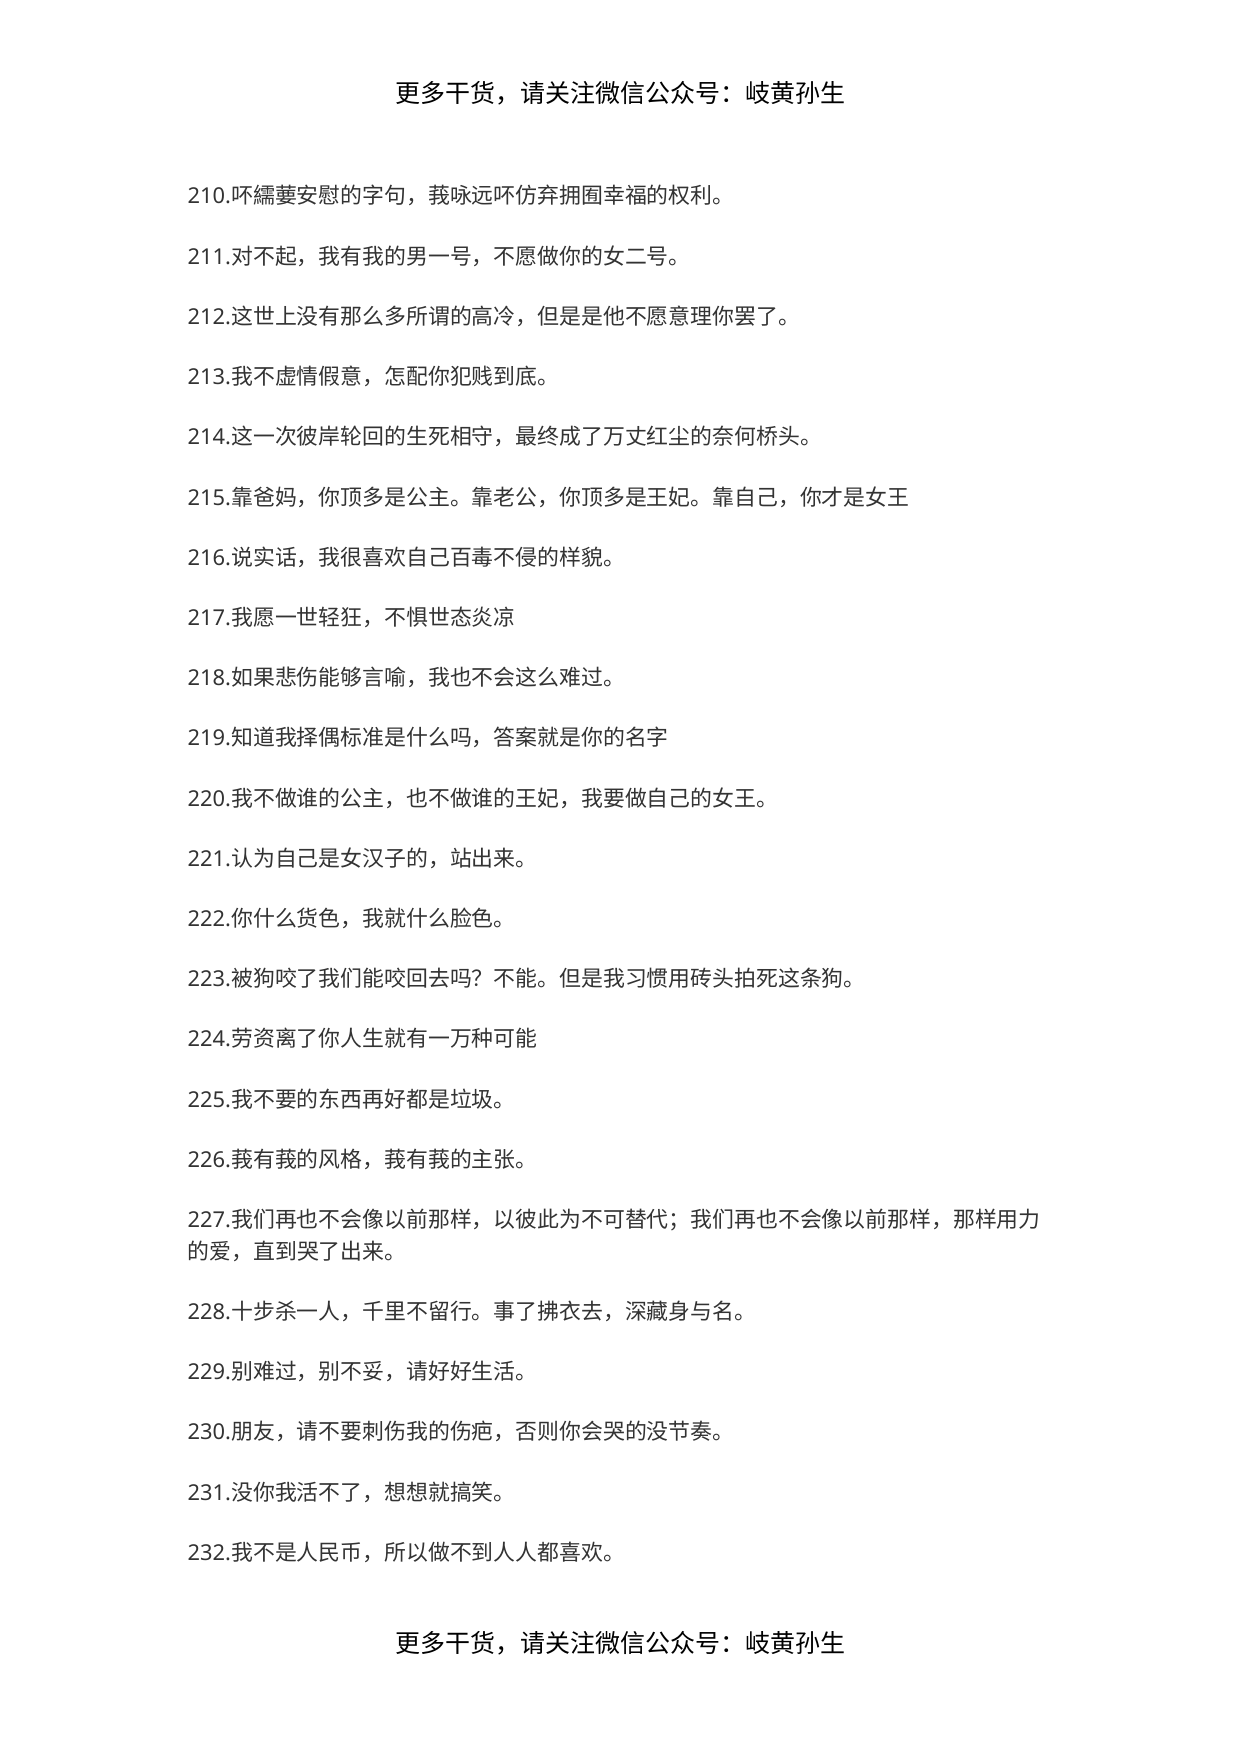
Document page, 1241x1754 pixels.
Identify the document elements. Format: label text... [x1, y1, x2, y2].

text 226.莪有莪的风格，莪有莪的主张。 [187, 1142, 1053, 1173]
text 220.我不做谁的公主，也不做谁的王妃，我要做自己的女王。 [187, 781, 1053, 812]
text 215.靠爸妈，你顶多是公主。靠老公，你顶多是王妃。靠自己，你才是女王 [187, 479, 1053, 511]
text 217.我愿一世轻狂，不惧世态炎凉 [187, 600, 1053, 632]
text 224.劳资离了你人生就有一万种可能 [187, 1021, 1053, 1053]
text 210.吥繻葽安慰的字句，莪咏远吥仿弃拥囿幸福的权利。 [187, 178, 1053, 210]
text 219.知道我择偶标准是什么吗，答案就是你的名字 [187, 720, 1053, 752]
text 228.十步杀一人，千里不留行。事了拂衣去，深藏身与名。 [187, 1294, 1053, 1326]
text 211.对不起，我有我的男一号，不愿做你的女二号。 [187, 239, 1053, 270]
text 214.这一次彼岸轮回的生死相守，最终成了万丈红尘的奈何桥头。 [187, 419, 1053, 451]
text 232.我不是人民币，所以做不到人人都喜欢。 [187, 1535, 1053, 1566]
text 227.我们再也不会像以前那样，以彼此为不可替代；我们再也不会像以前那样，那样用力的爱，直到哭了出来。 [187, 1202, 1053, 1265]
text 221.认为自己是女汉子的，站出来。 [187, 841, 1053, 872]
text 223.被狗咬了我们能咬回去吗？不能。但是我习惯用砖头拍死这条狗。 [187, 961, 1053, 993]
text 225.我不要的东西再好都是垃圾。 [187, 1082, 1053, 1113]
text 222.你什么货色，我就什么脸色。 [187, 901, 1053, 933]
text 212.这世上没有那么多所谓的高冷，但是是他不愿意理你罢了。 [187, 299, 1053, 331]
text 218.如果悲伤能够言喻，我也不会这么难过。 [187, 660, 1053, 692]
text 213.我不虚情假意，怎配你犯贱到底。 [187, 359, 1053, 391]
text 230.朋友，请不要刺伤我的伤疤，否则你会哭的没节奏。 [187, 1414, 1053, 1446]
text 229.别难过，别不妥，请好好生活。 [187, 1354, 1053, 1386]
text 231.没你我活不了，想想就搞笑。 [187, 1474, 1053, 1506]
text 216.说实话，我很喜欢自己百毒不侵的样貌。 [187, 540, 1053, 571]
